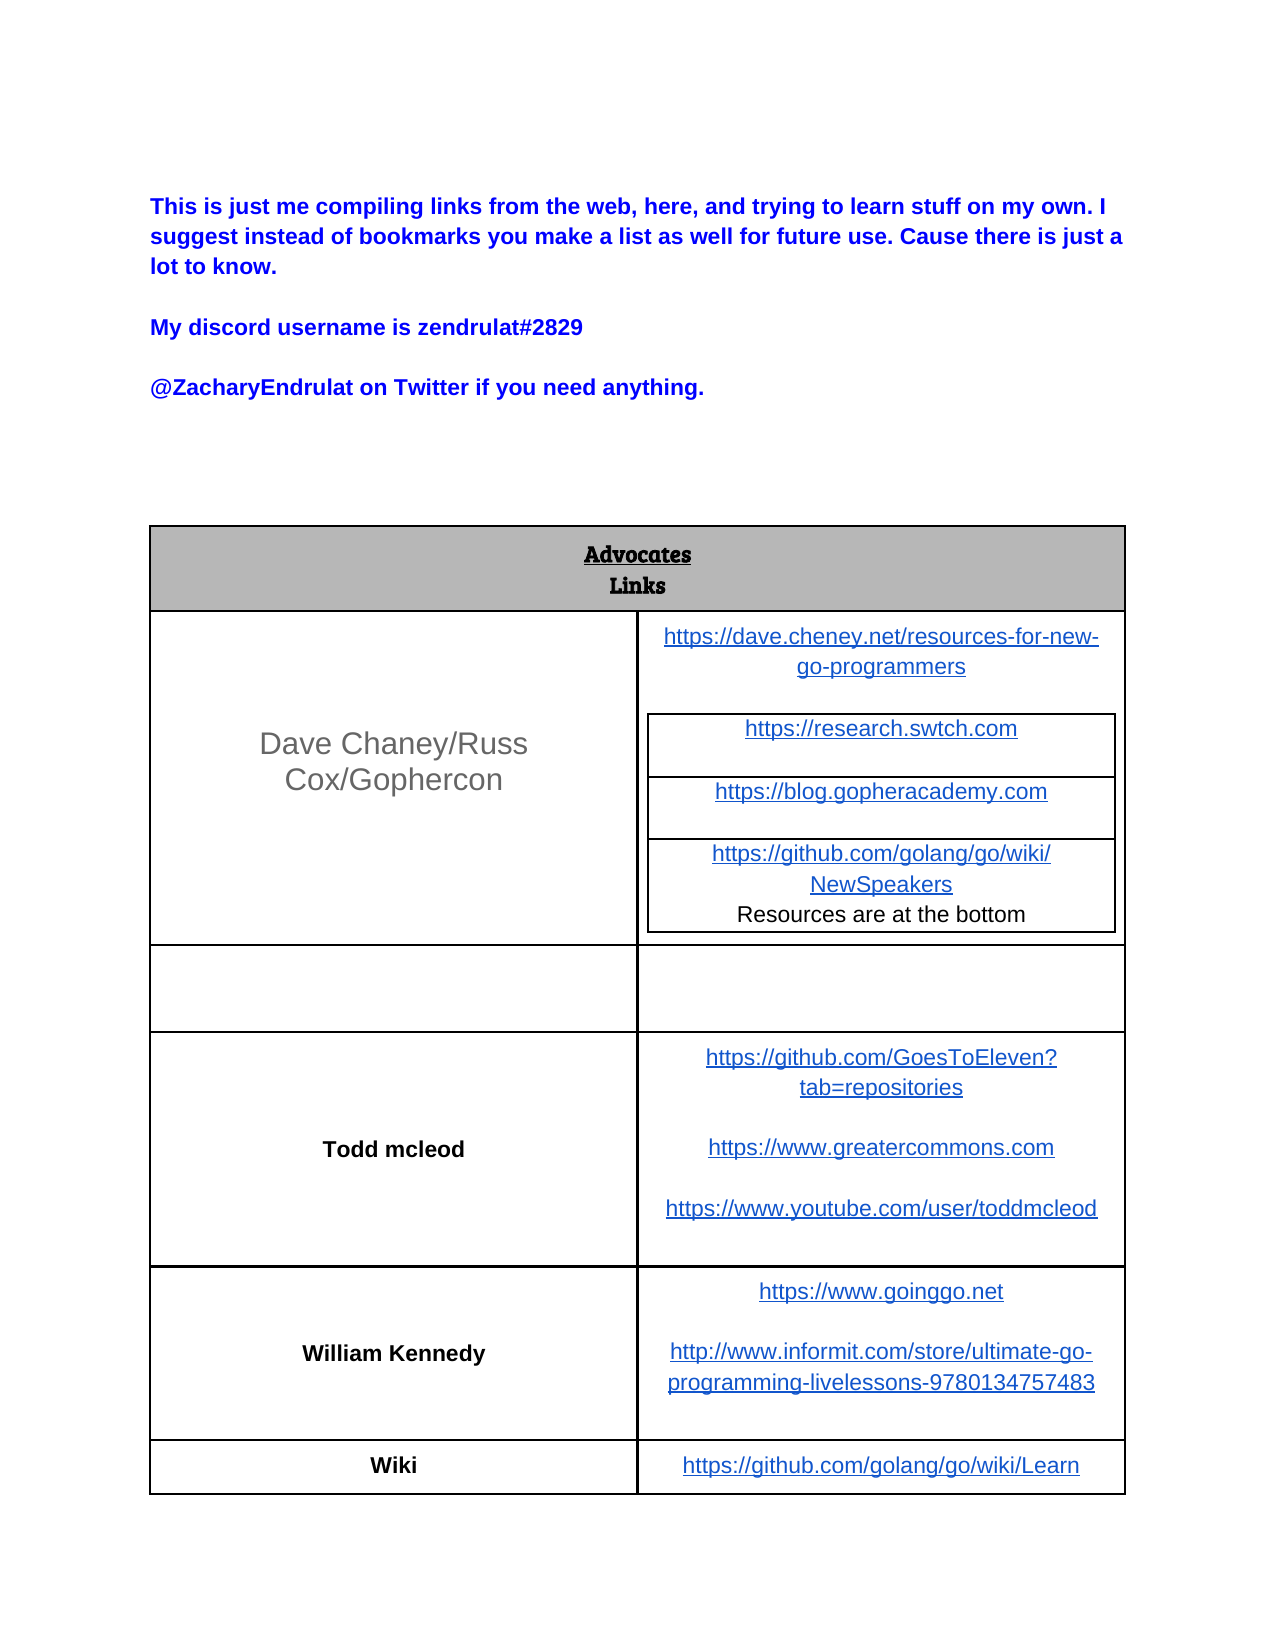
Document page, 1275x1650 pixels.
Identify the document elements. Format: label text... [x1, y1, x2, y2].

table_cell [639, 1441, 1124, 1492]
table_header Advocates Links [151, 527, 1124, 610]
table_cell William Kennedy [151, 1268, 636, 1439]
table_cell Wiki [151, 1441, 636, 1492]
table_cell [639, 946, 1124, 1031]
table_cell https://dave.cheney.net/resources-for-new-go-programmers [639, 612, 1124, 943]
text @ZacharyEndrulat on Twitter if you need anything. [150, 374, 1125, 400]
table_cell Todd mcleod [151, 1033, 636, 1265]
table_cell https://www.goinggo.net http://www.informit.com/store/ultimate-go-programming-livelessons-9780134757483 [639, 1268, 1124, 1439]
text This is just me compiling links from the web, here, and trying to learn stuff on my own. I suggest instead of bookmarks you make a list as well for future use. Cause there is just a lot to know. [150, 162, 1125, 279]
table_cell Dave Chaney/Russ Cox/Gophercon [151, 612, 636, 943]
table_cell [151, 946, 636, 1031]
text My discord username is zendrulat#2829 [150, 313, 1125, 340]
table_cell https://github.com/GoesToEleven?tab=repositories https://www.greatercommons.com https://www.youtube.com/user/toddmcleod [639, 1033, 1124, 1265]
